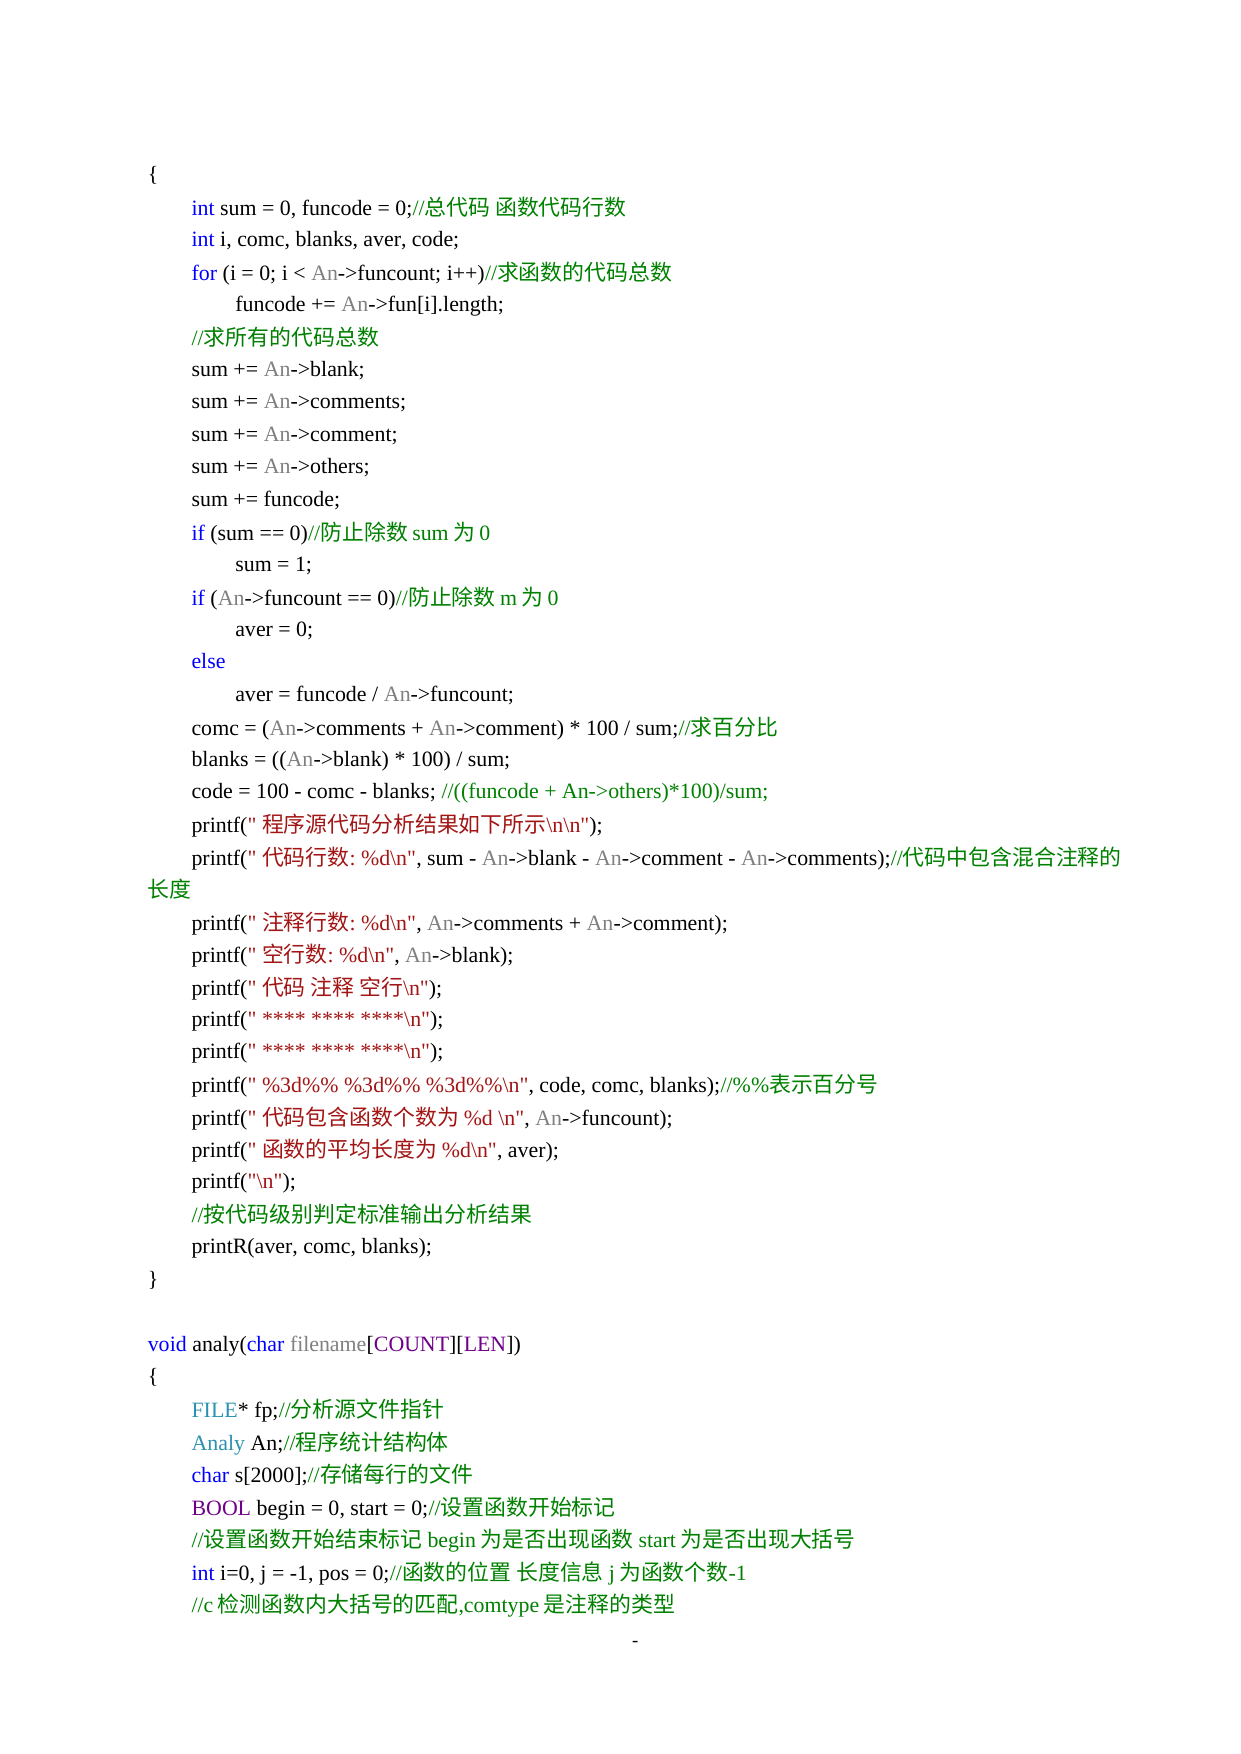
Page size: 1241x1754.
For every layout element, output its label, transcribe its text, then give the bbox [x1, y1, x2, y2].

text sum += An->comments; [148, 384, 1122, 417]
text sum += An->blank; [148, 352, 1122, 384]
text printf("\n"); [148, 1164, 1122, 1197]
text printf(" 程序源代码分析结果如下所示\n\n"); [148, 807, 1122, 839]
text } [148, 1262, 1122, 1294]
text funcode += An->fun[i].length; [148, 287, 1122, 319]
text int i=0, j = -1, pos = 0;//函数的位置 长度信息 j为函数个数-1 [148, 1554, 1122, 1587]
text int i, comc, blanks, aver, code; [148, 222, 1122, 254]
text void analy(char filename[COUNT][LEN]) [148, 1327, 1122, 1359]
text printf(" %3d%% %3d%% %3d%%\n", code, comc, blanks);//%%表示百分号 [148, 1067, 1122, 1099]
text printf(" 函数的平均长度为 %d\n", aver); [148, 1132, 1122, 1164]
text sum += funcode; [148, 482, 1122, 514]
text if (An->funcount == 0)//防止除数m为0 [148, 579, 1122, 612]
text sum += An->others; [148, 449, 1122, 482]
text BOOL begin = 0, start = 0;//设置函数开始标记 [148, 1489, 1122, 1522]
text //按代码级别判定标准输出分析结果 [148, 1197, 1122, 1229]
text printf(" 代码行数: %d\n", sum - An->blank - An->comment - An->comments);//代码中包含混合注释的长度 [148, 839, 1122, 904]
text blanks = ((An->blank) * 100) / sum; [148, 742, 1122, 774]
text printR(aver, comc, blanks); [148, 1229, 1122, 1262]
text //设置函数开始结束标记 begin为是否出现函数 start为是否出现大括号 [148, 1522, 1122, 1554]
text //c检测函数内大括号的匹配,comtype是注释的类型 [148, 1587, 1122, 1619]
text printf(" **** **** ****\n"); [148, 1002, 1122, 1034]
text sum += An->comment; [148, 417, 1122, 449]
text printf(" 注释行数: %d\n", An->comments + An->comment); [148, 904, 1122, 937]
text for (i = 0; i < An->funcount; i++)//求函数的代码总数 [148, 254, 1122, 287]
text printf(" 代码 注释 空行\n"); [148, 969, 1122, 1002]
text printf(" 空行数: %d\n", An->blank); [148, 937, 1122, 969]
text FILE* fp;//分析源文件指针 [148, 1392, 1122, 1424]
text aver = funcode / An->funcount; [148, 677, 1122, 709]
text printf(" 代码包含函数个数为 %d \n", An->funcount); [148, 1099, 1122, 1132]
text { [148, 1359, 1122, 1392]
text //求所有的代码总数 [148, 319, 1122, 352]
text comc = (An->comments + An->comment) * 100 / sum;//求百分比 [148, 709, 1122, 742]
text sum = 1; [148, 547, 1122, 579]
text aver = 0; [148, 612, 1122, 644]
text if (sum == 0)//防止除数sum为0 [148, 514, 1122, 547]
text else [148, 644, 1122, 677]
text { [148, 157, 1122, 189]
text char s[2000];//存储每行的文件 [148, 1457, 1122, 1489]
text Analy An;//程序统计结构体 [148, 1424, 1122, 1457]
text int sum = 0, funcode = 0;//总代码 函数代码行数 [148, 189, 1122, 222]
text code = 100 - comc - blanks; //((funcode + An->others)*100)/sum; [148, 774, 1122, 807]
text printf(" **** **** ****\n"); [148, 1034, 1122, 1067]
